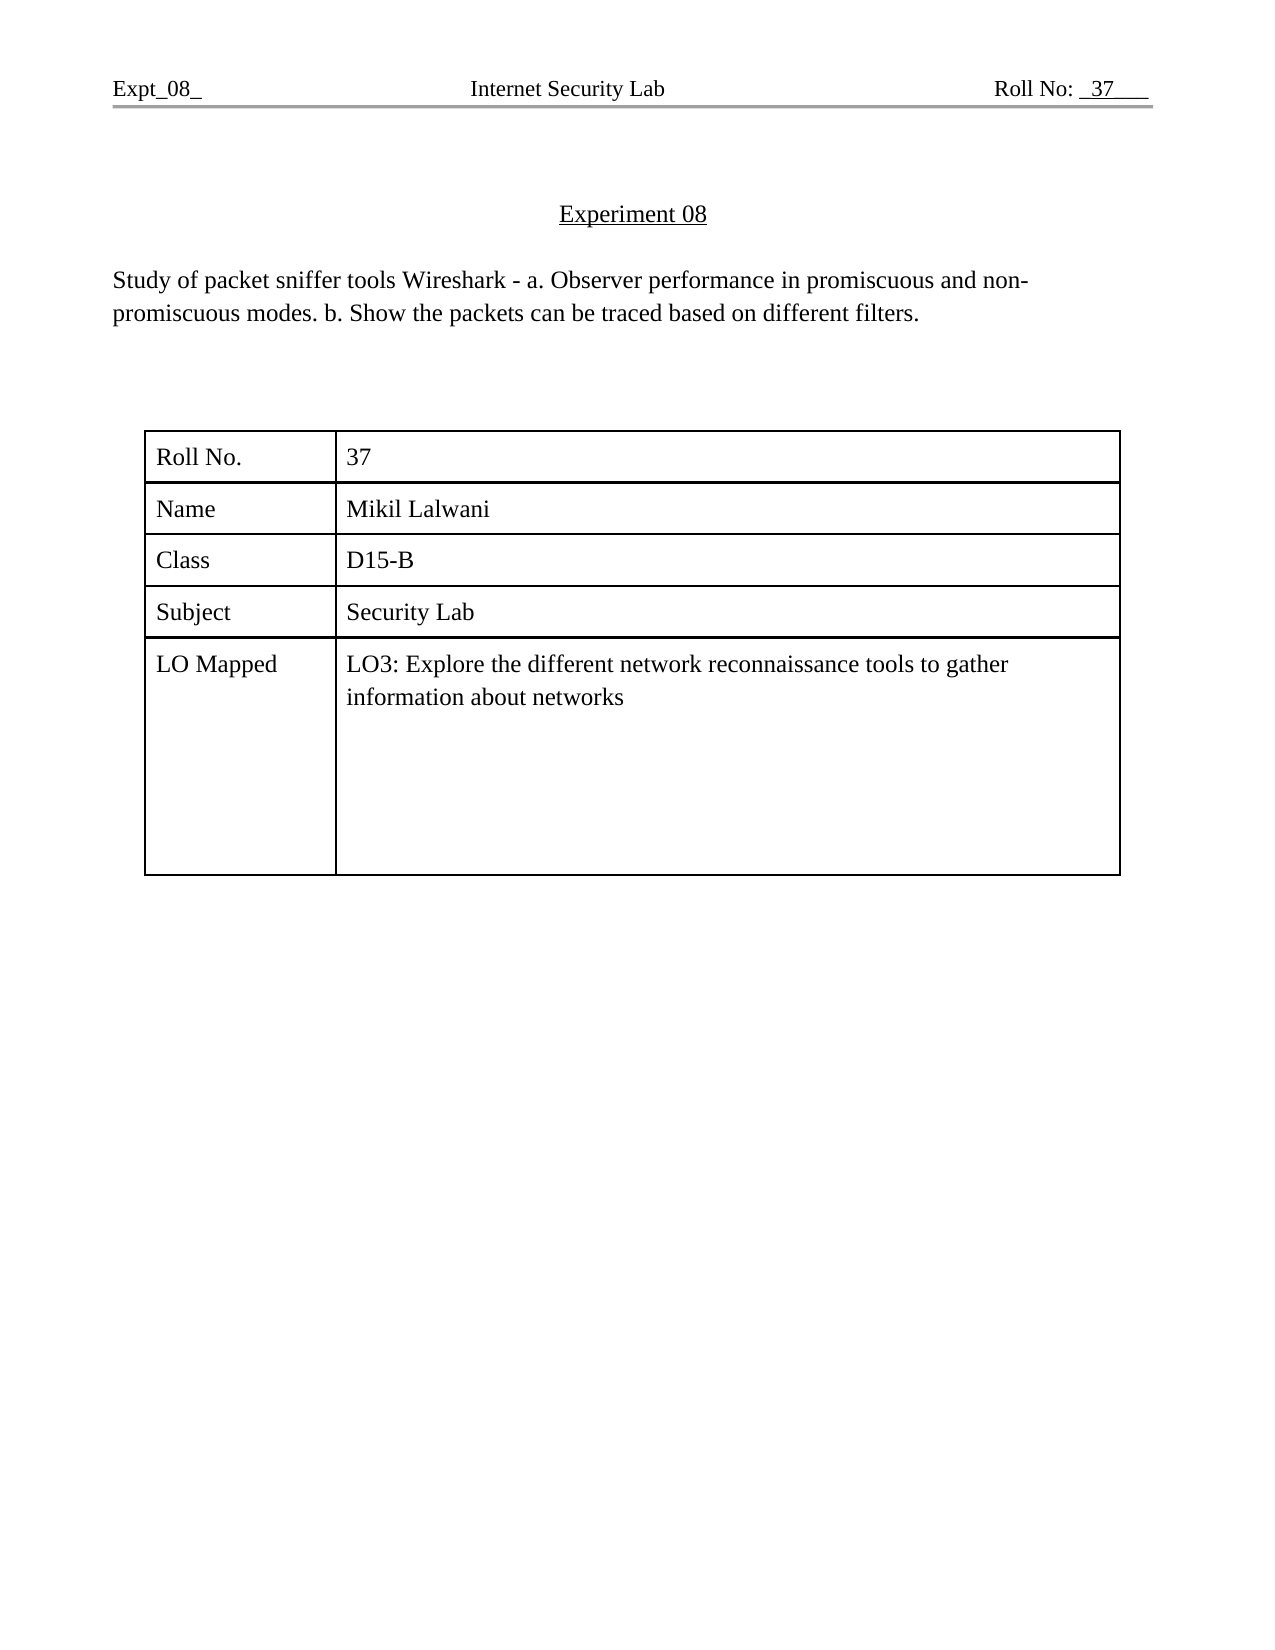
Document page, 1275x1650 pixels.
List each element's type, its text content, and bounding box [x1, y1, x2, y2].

text Study of packet sniffer tools Wireshark - a. Observer performance in promiscuous and non-promiscuous modes. b. Show the packets can be traced based on different filters. [112, 265, 1153, 326]
table_cell Class [146, 535, 335, 585]
table_cell LO3: Explore the different network reconnaissance tools to gather information about networks [337, 639, 1119, 874]
table_cell Name [146, 484, 335, 533]
text Experiment 08 [112, 199, 1153, 227]
table_cell Security Lab [337, 587, 1119, 636]
table_header Roll No. [146, 432, 335, 481]
table_cell Subject [146, 587, 335, 636]
table_header 37 [337, 432, 1119, 481]
table_cell LO Mapped [146, 639, 335, 874]
table_cell D15-B [337, 535, 1119, 585]
table_cell Mikil Lalwani [337, 484, 1119, 533]
